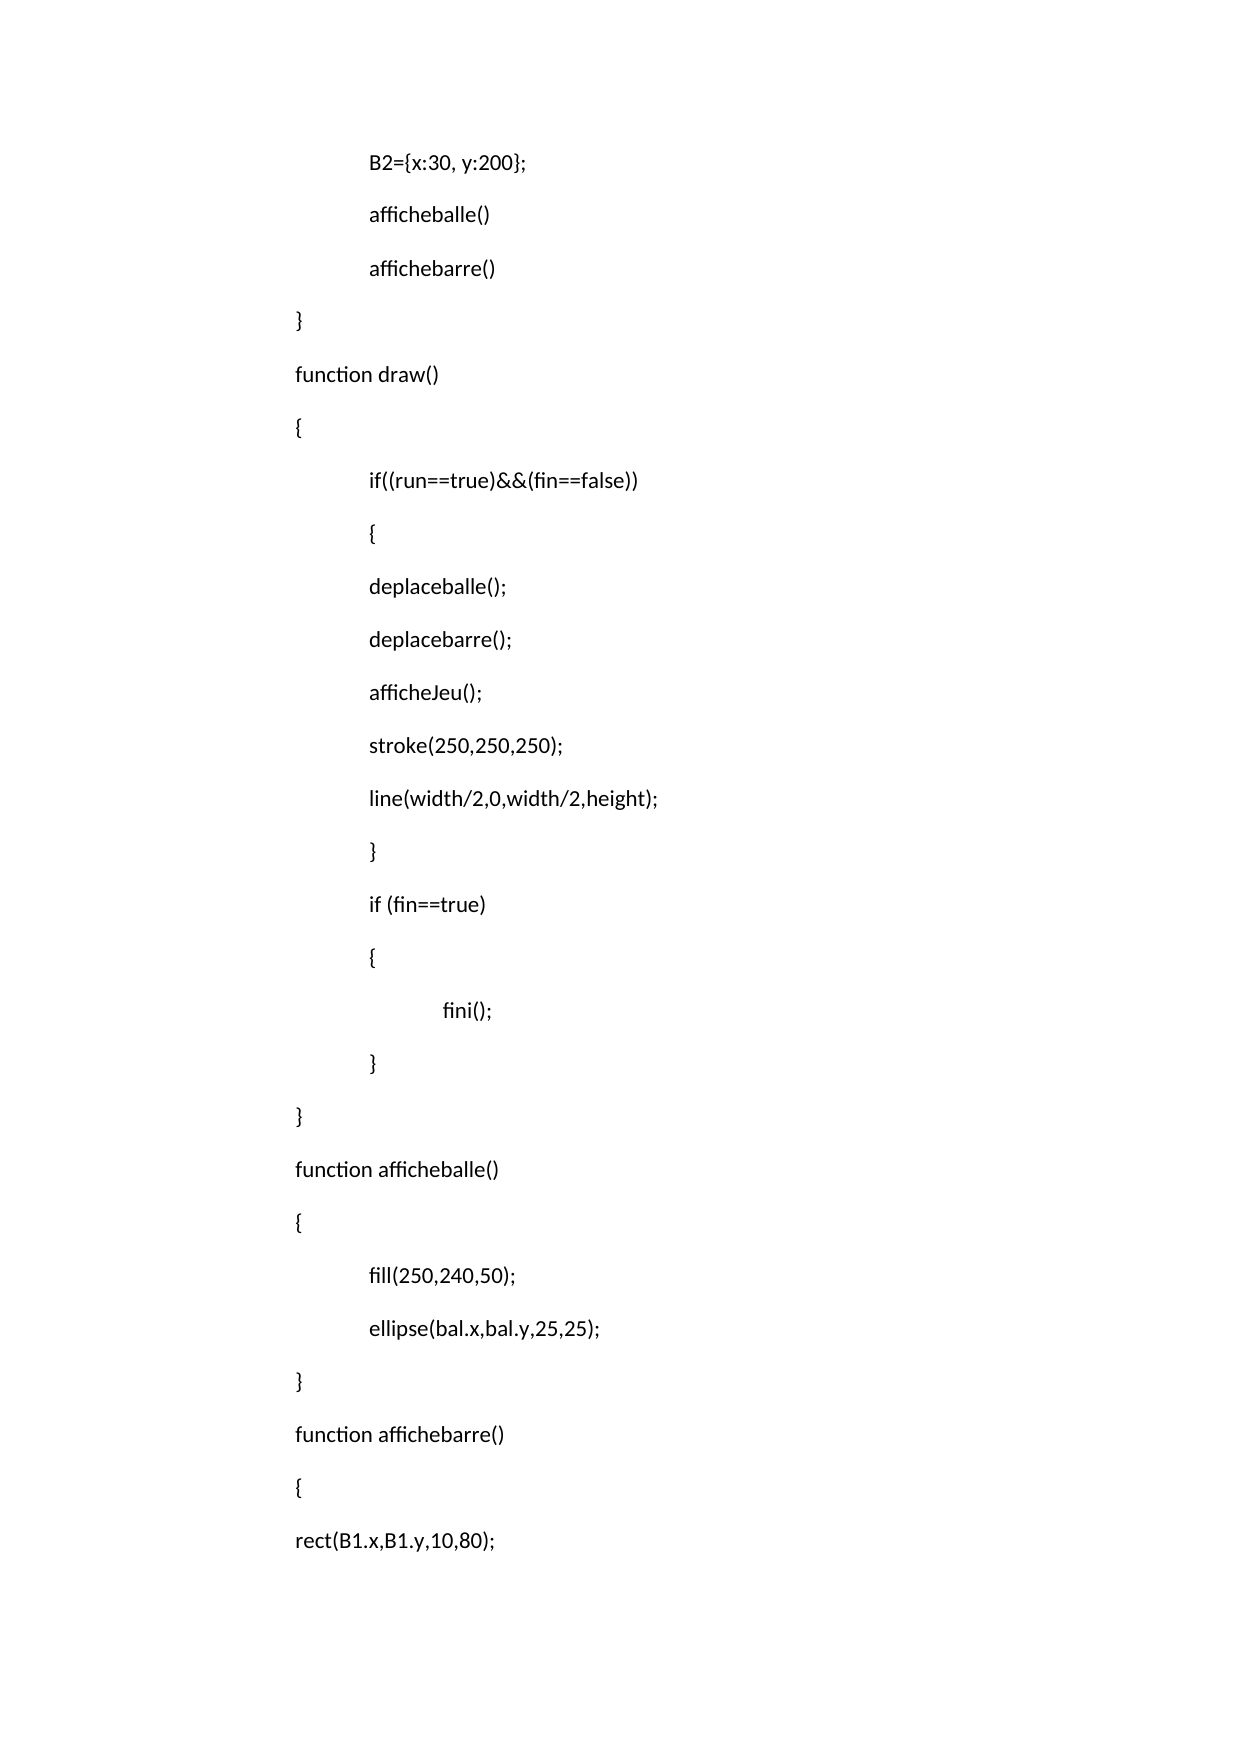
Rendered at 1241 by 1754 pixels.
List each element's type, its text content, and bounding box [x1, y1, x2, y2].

text } [148, 1102, 1093, 1130]
text afficheballe() [148, 201, 1093, 229]
text deplacebarre(); [148, 625, 1093, 653]
text } [148, 837, 1093, 865]
text { [148, 1473, 1093, 1501]
text { [148, 519, 1093, 547]
text function afficheballe() [148, 1155, 1093, 1183]
text ellipse(bal.x,bal.y,25,25); [148, 1314, 1093, 1342]
text } [148, 1367, 1093, 1395]
text deplaceballe(); [148, 572, 1093, 600]
text } [148, 1049, 1093, 1077]
text fini(); [148, 996, 1093, 1024]
text rect(B1.x,B1.y,10,80); [148, 1526, 1093, 1554]
text fill(250,240,50); [148, 1261, 1093, 1289]
text function draw() [148, 360, 1093, 388]
text stroke(250,250,250); [148, 731, 1093, 759]
text { [148, 413, 1093, 441]
text if (fin==true) [148, 890, 1093, 918]
text B2={x:30, y:200}; [148, 148, 1093, 176]
text function affichebarre() [148, 1420, 1093, 1448]
text afficheJeu(); [148, 678, 1093, 706]
text affichebarre() [148, 254, 1093, 282]
text line(width/2,0,width/2,height); [148, 784, 1093, 812]
text if((run==true)&&(fin==false)) [148, 466, 1093, 494]
text } [148, 307, 1093, 335]
text { [148, 1208, 1093, 1236]
text { [148, 943, 1093, 971]
